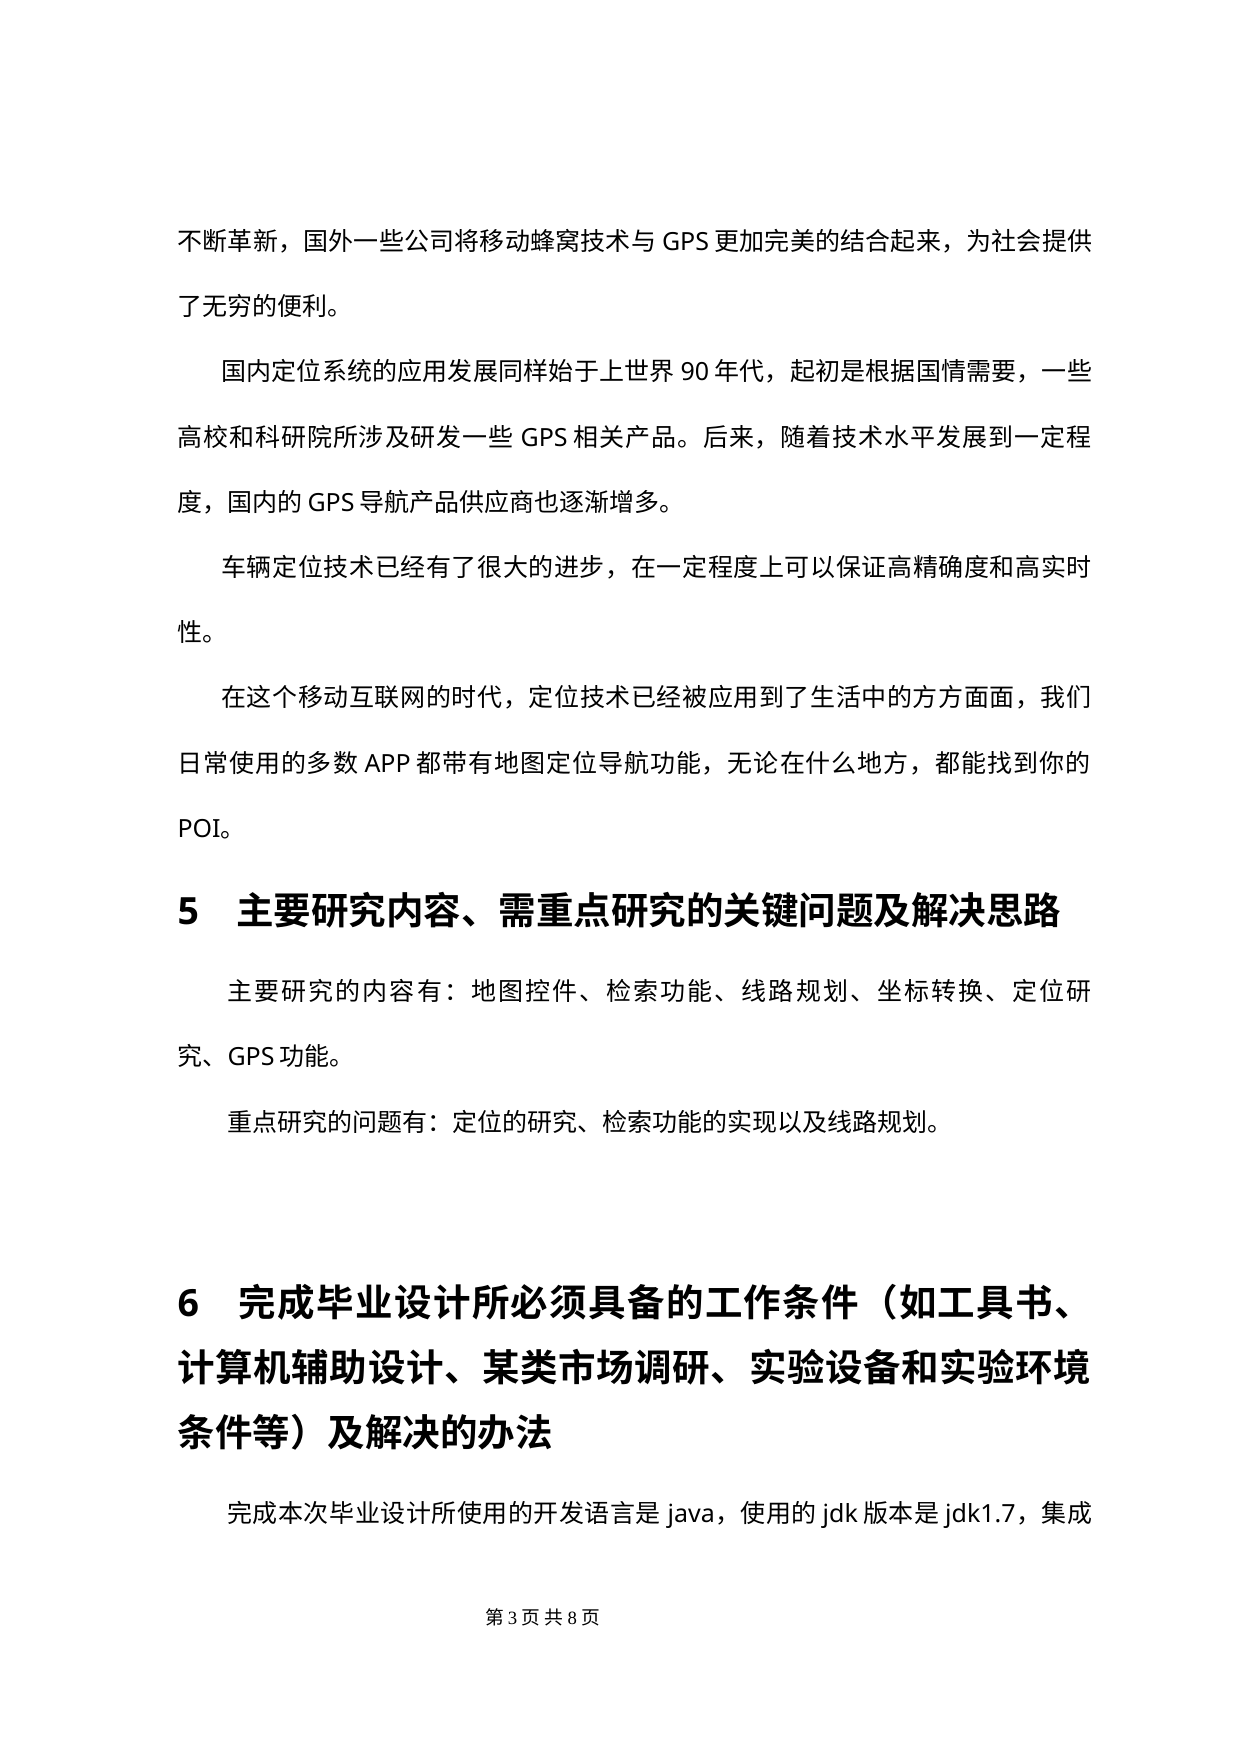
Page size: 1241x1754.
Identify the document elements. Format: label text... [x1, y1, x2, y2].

text 国内定位系统的应用发展同样始于上世界90年代，起初是根据国情需要，一些高校和科研院所涉及研发一些GPS相关产品。后来，随着技术水平发展到一定程度，国内的GPS导航产品供应商也逐渐增多。 [177, 337, 1093, 533]
text 5 主要研究内容、需重点研究的关键问题及解决思路 [177, 876, 1093, 941]
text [177, 207, 1093, 337]
text 主要研究的内容有：地图控件、检索功能、线路规划、坐标转换、定位研究、GPS功能。 [177, 957, 1093, 1088]
text 车辆定位技术已经有了很大的进步，在一定程度上可以保证高精确度和高实时性。 [177, 533, 1093, 663]
text 6 完成毕业设计所必须具备的工作条件（如工具书、计算机辅助设计、某类市场调研、实验设备和实验环境条件等）及解决的办法 [177, 1267, 1093, 1463]
text 重点研究的问题有：定位的研究、检索功能的实现以及线路规划。 [177, 1088, 1093, 1153]
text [177, 1479, 1093, 1544]
text 在这个移动互联网的时代，定位技术已经被应用到了生活中的方方面面，我们日常使用的多数APP都带有地图定位导航功能，无论在什么地方，都能找到你的POI。 [177, 663, 1093, 859]
